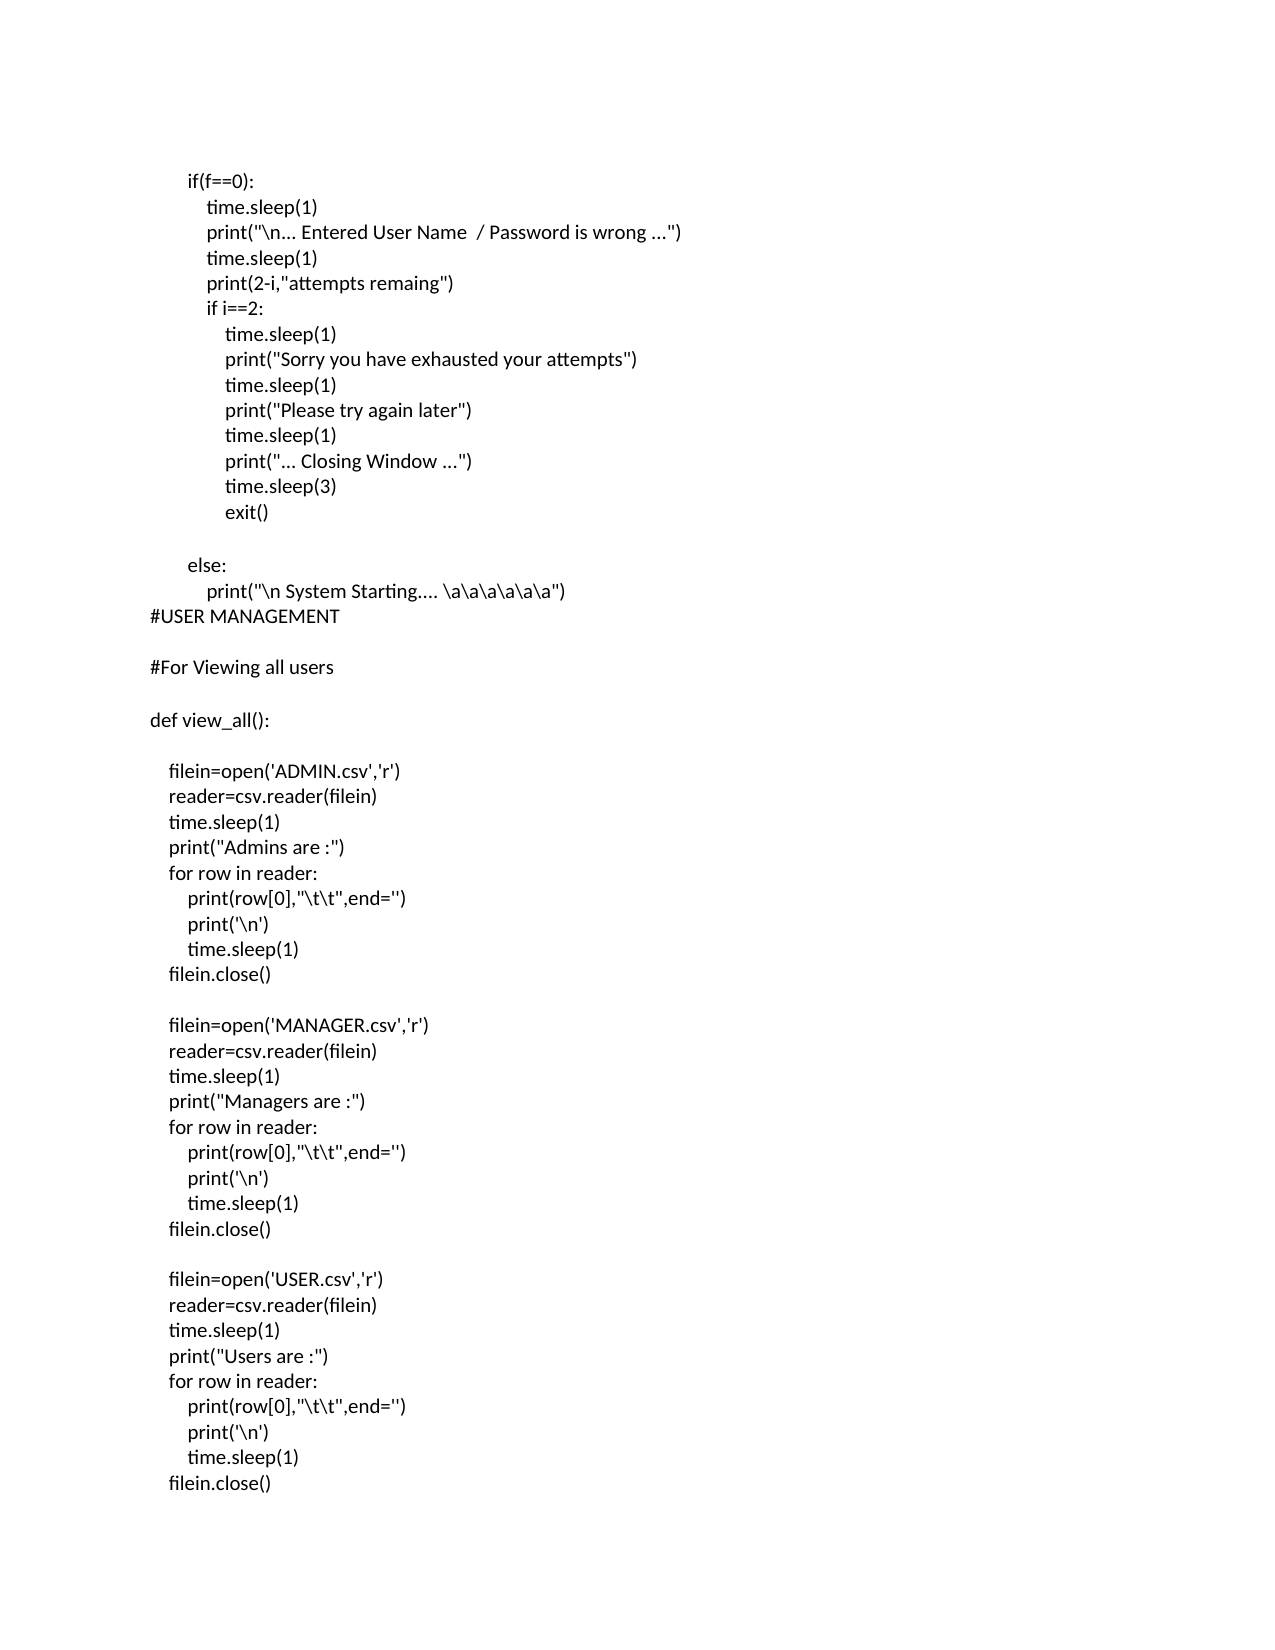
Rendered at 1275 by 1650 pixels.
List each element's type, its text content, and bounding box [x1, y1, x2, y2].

text print(row[0],"\t\t",end='') [150, 1139, 1172, 1165]
text filein.close() [150, 1216, 1172, 1241]
text time.sleep(1) [150, 423, 1172, 448]
text for row in reader: [150, 860, 1172, 885]
text time.sleep(1) [150, 245, 1172, 270]
text exit() [150, 499, 1172, 524]
text time.sleep(1) [150, 1317, 1172, 1343]
text print(row[0],"\t\t",end='') [150, 885, 1172, 911]
text print(row[0],"\t\t",end='') [150, 1394, 1172, 1419]
text reader=csv.reader(filein) [150, 1292, 1172, 1317]
text if(f==0): [150, 168, 1172, 194]
text filein=open('USER.csv','r') [150, 1267, 1172, 1292]
text def view_all(): [150, 707, 1172, 733]
text time.sleep(1) [150, 1444, 1172, 1470]
text filein.close() [150, 962, 1172, 987]
text time.sleep(1) [150, 809, 1172, 834]
text #For Viewing all users [150, 654, 1172, 679]
text time.sleep(1) [150, 321, 1172, 346]
text else: [150, 552, 1172, 578]
text print("Please try again later") [150, 397, 1172, 423]
text time.sleep(1) [150, 936, 1172, 962]
text print("Sorry you have exhausted your attempts") [150, 346, 1172, 372]
text time.sleep(1) [150, 372, 1172, 397]
text #USER MANAGEMENT [150, 603, 1172, 629]
text if i==2: [150, 296, 1172, 321]
text print(2-i,"attempts remaing") [150, 270, 1172, 296]
text time.sleep(3) [150, 473, 1172, 499]
text for row in reader: [150, 1114, 1172, 1139]
text time.sleep(1) [150, 194, 1172, 219]
text filein=open('ADMIN.csv','r') [150, 758, 1172, 784]
text print("Admins are :") [150, 834, 1172, 860]
text time.sleep(1) [150, 1190, 1172, 1216]
text print("Users are :") [150, 1343, 1172, 1368]
text time.sleep(1) [150, 1063, 1172, 1089]
text print("\n... Entered User Name / Password is wrong ...") [150, 219, 1172, 245]
text reader=csv.reader(filein) [150, 1038, 1172, 1063]
text filein.close() [150, 1470, 1172, 1495]
text print("... Closing Window ...") [150, 448, 1172, 473]
text print("\n System Starting.... \a\a\a\a\a\a") [150, 578, 1172, 603]
text reader=csv.reader(filein) [150, 784, 1172, 809]
text print('\n') [150, 1419, 1172, 1444]
text filein=open('MANAGER.csv','r') [150, 1012, 1172, 1038]
text for row in reader: [150, 1368, 1172, 1394]
text print('\n') [150, 911, 1172, 936]
text print('\n') [150, 1165, 1172, 1190]
text print("Managers are :") [150, 1089, 1172, 1114]
